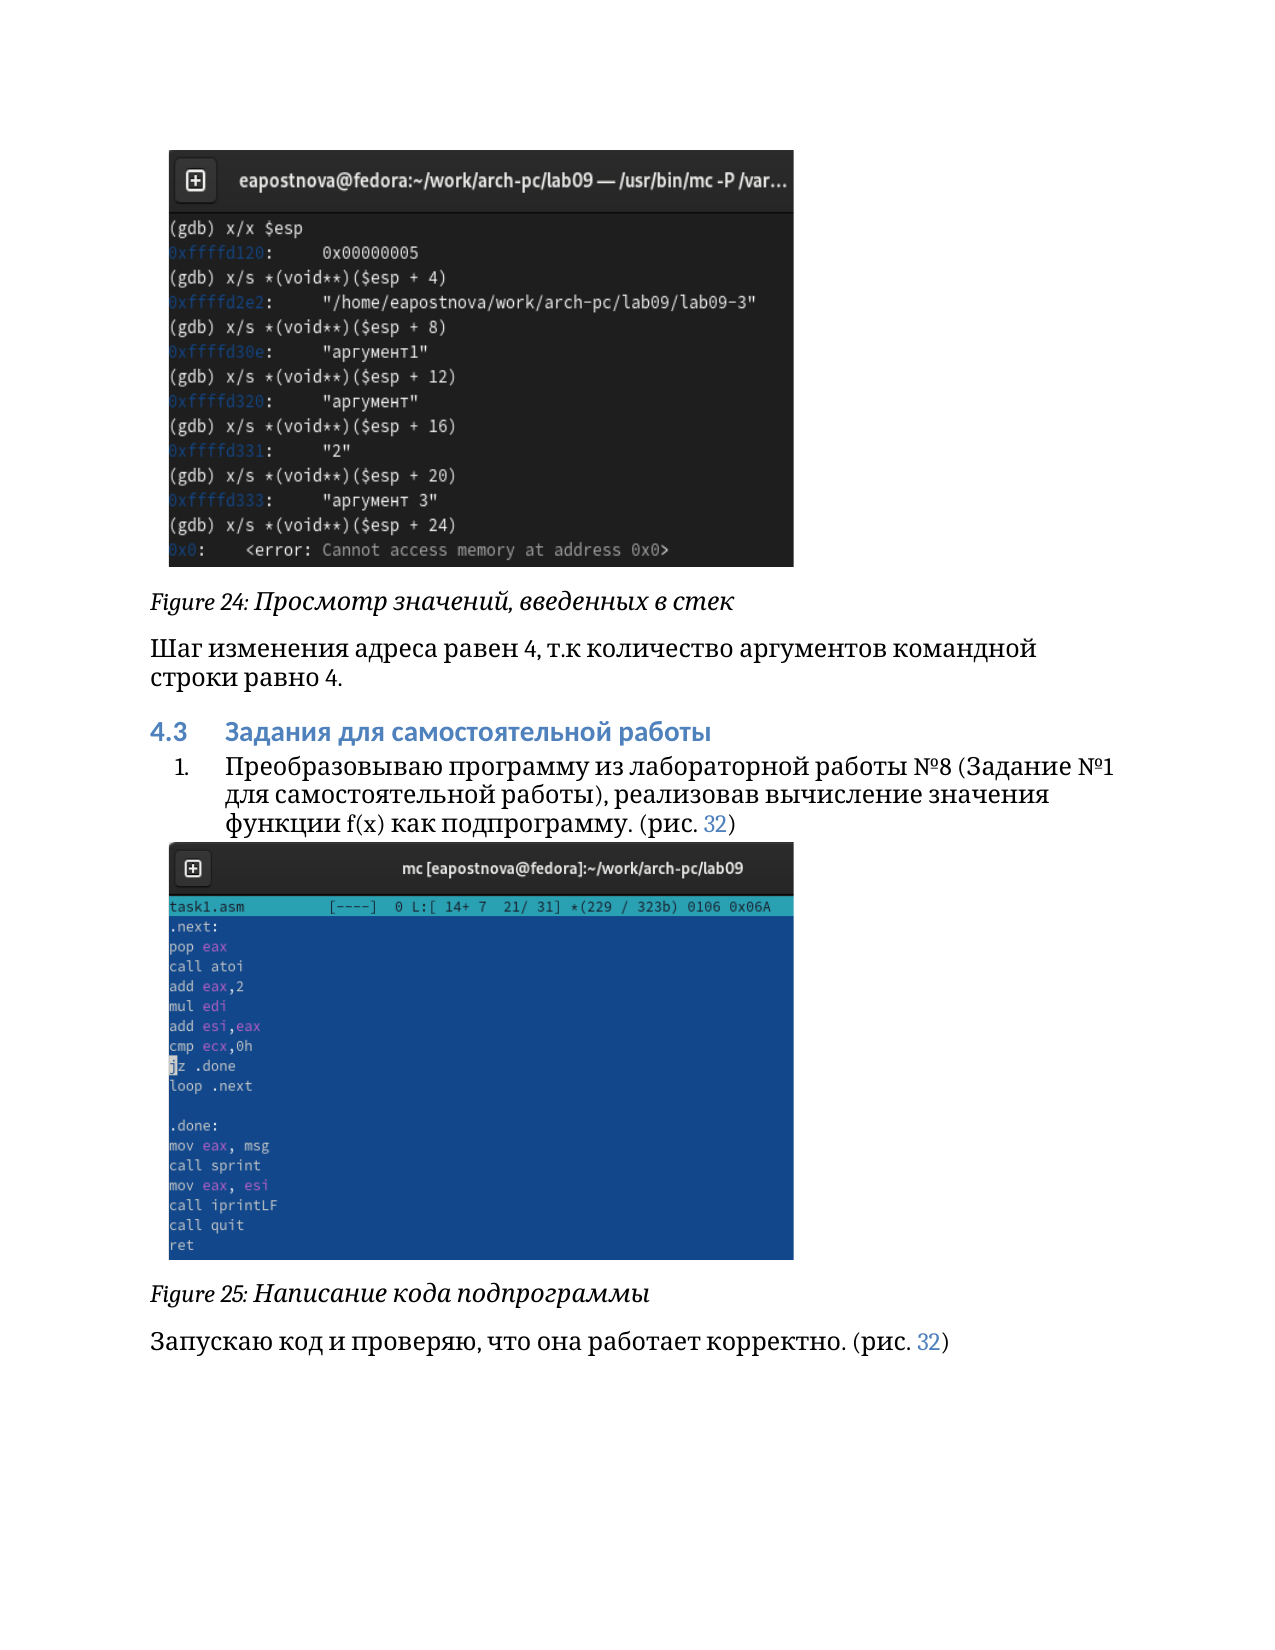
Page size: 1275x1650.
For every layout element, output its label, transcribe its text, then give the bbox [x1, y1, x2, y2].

text Шаг изменения адреса равен 4, т.к количество аргументов командной строки равно 4. [150, 635, 1125, 692]
picture [168, 150, 794, 567]
subtitle 4.3 Задания для самостоятельной работы [150, 713, 1125, 749]
list Преобразовываю программу из лабораторной работы №8 (Задание №1 для самостоятельной работы), реализовав вычисление значения функции f(x) как подпрограмму. (рис. 32) [175, 753, 1125, 839]
text Figure 25: Написание кода подпрограммы [150, 1280, 1125, 1309]
text Figure 24: Просмотр значений, введенных в стек [150, 587, 1125, 616]
picture [168, 842, 794, 1260]
text Запускаю код и проверяю, что она работает корректно. (рис. 32) [150, 1328, 1125, 1356]
